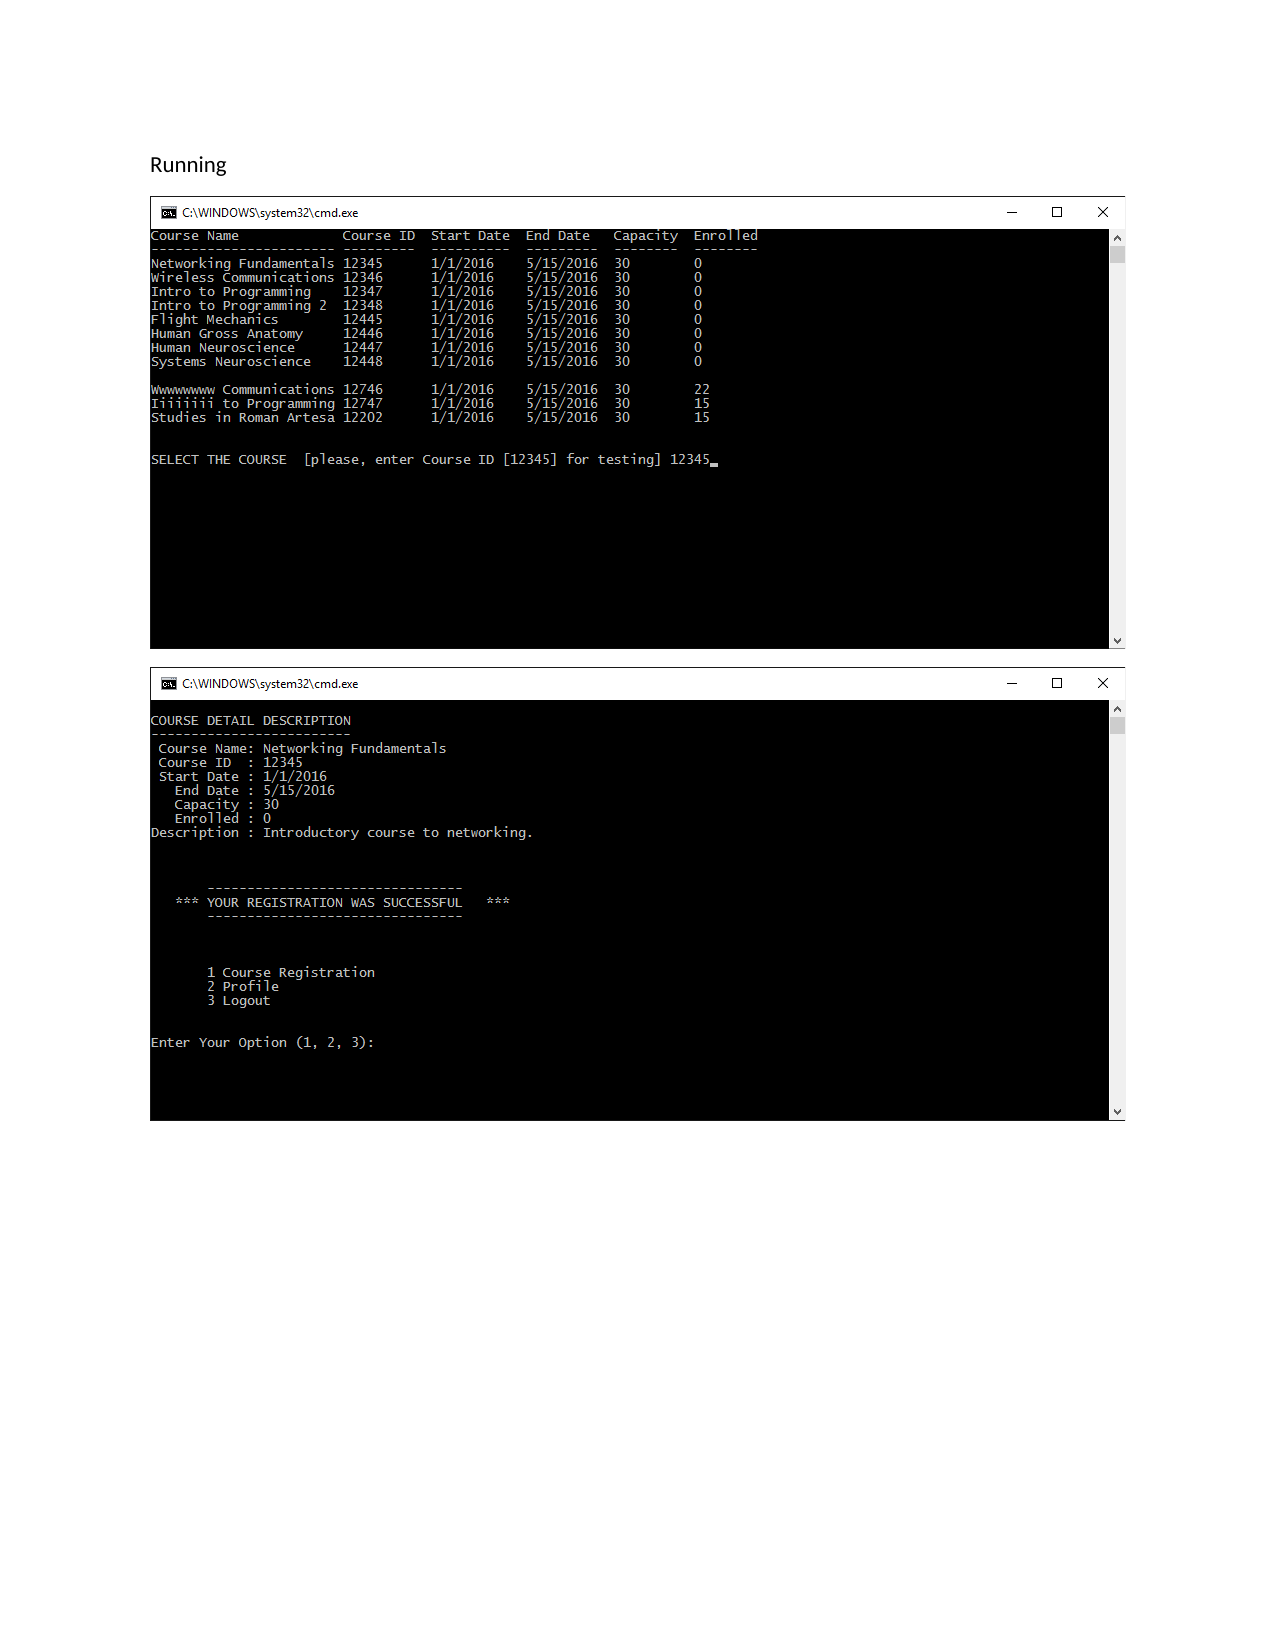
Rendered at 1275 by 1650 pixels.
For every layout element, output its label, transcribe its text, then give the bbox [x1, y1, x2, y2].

picture [150, 196, 1125, 649]
picture [150, 667, 1125, 1121]
text Running [150, 150, 1125, 178]
